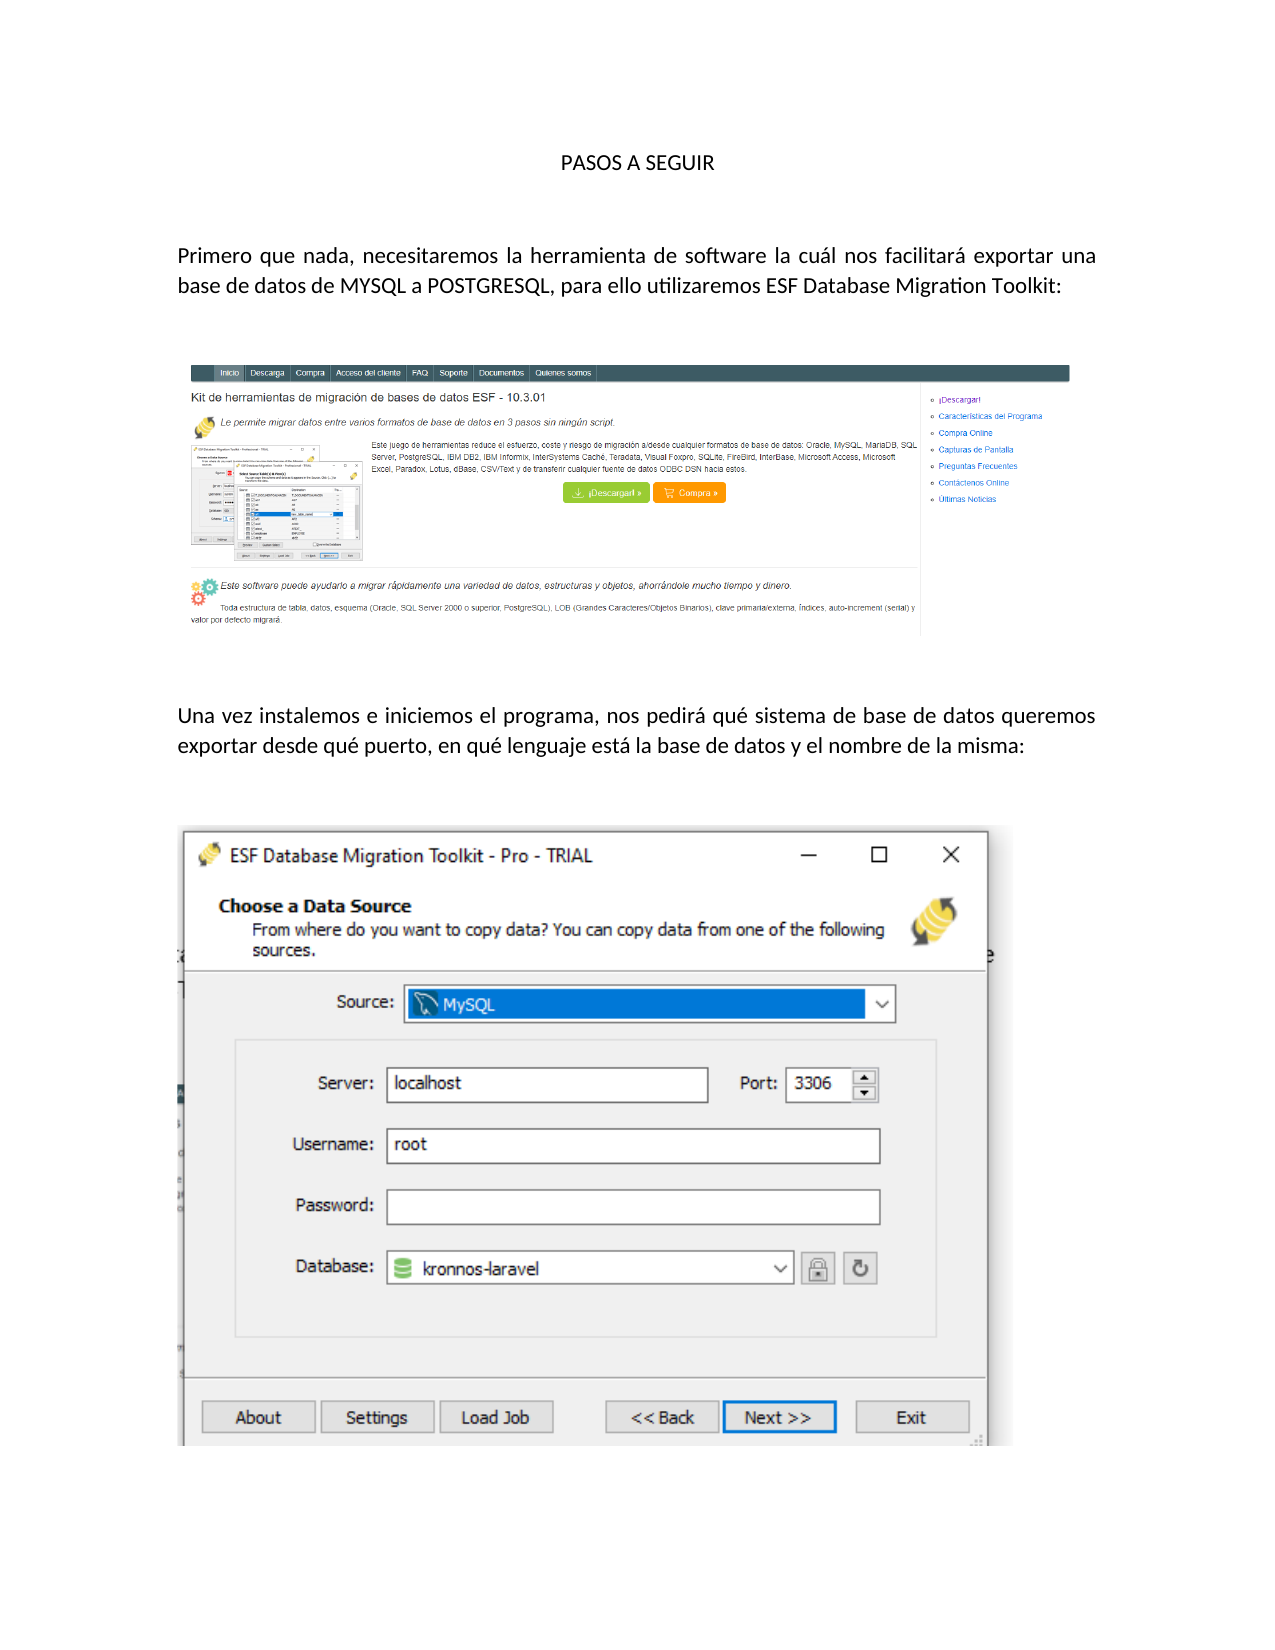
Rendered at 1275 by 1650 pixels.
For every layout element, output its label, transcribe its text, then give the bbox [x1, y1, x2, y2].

text Una vez instalemos e iniciemos el programa, nos pedirá qué sistema de base de datos queremos exportar desde qué puerto, en qué lenguaje está la base de datos y el nombre de la misma: [177, 701, 1098, 760]
picture [177, 825, 1014, 1446]
text PASOS A SEGUIR [177, 148, 1098, 176]
text Primero que nada, necesitaremos la herramienta de software la cuál nos facilitará exportar una base de datos de MYSQL a POSTGRESQL, para ello utilizaremos ESF Database Migration Toolkit: [177, 241, 1098, 299]
picture [177, 365, 1098, 636]
